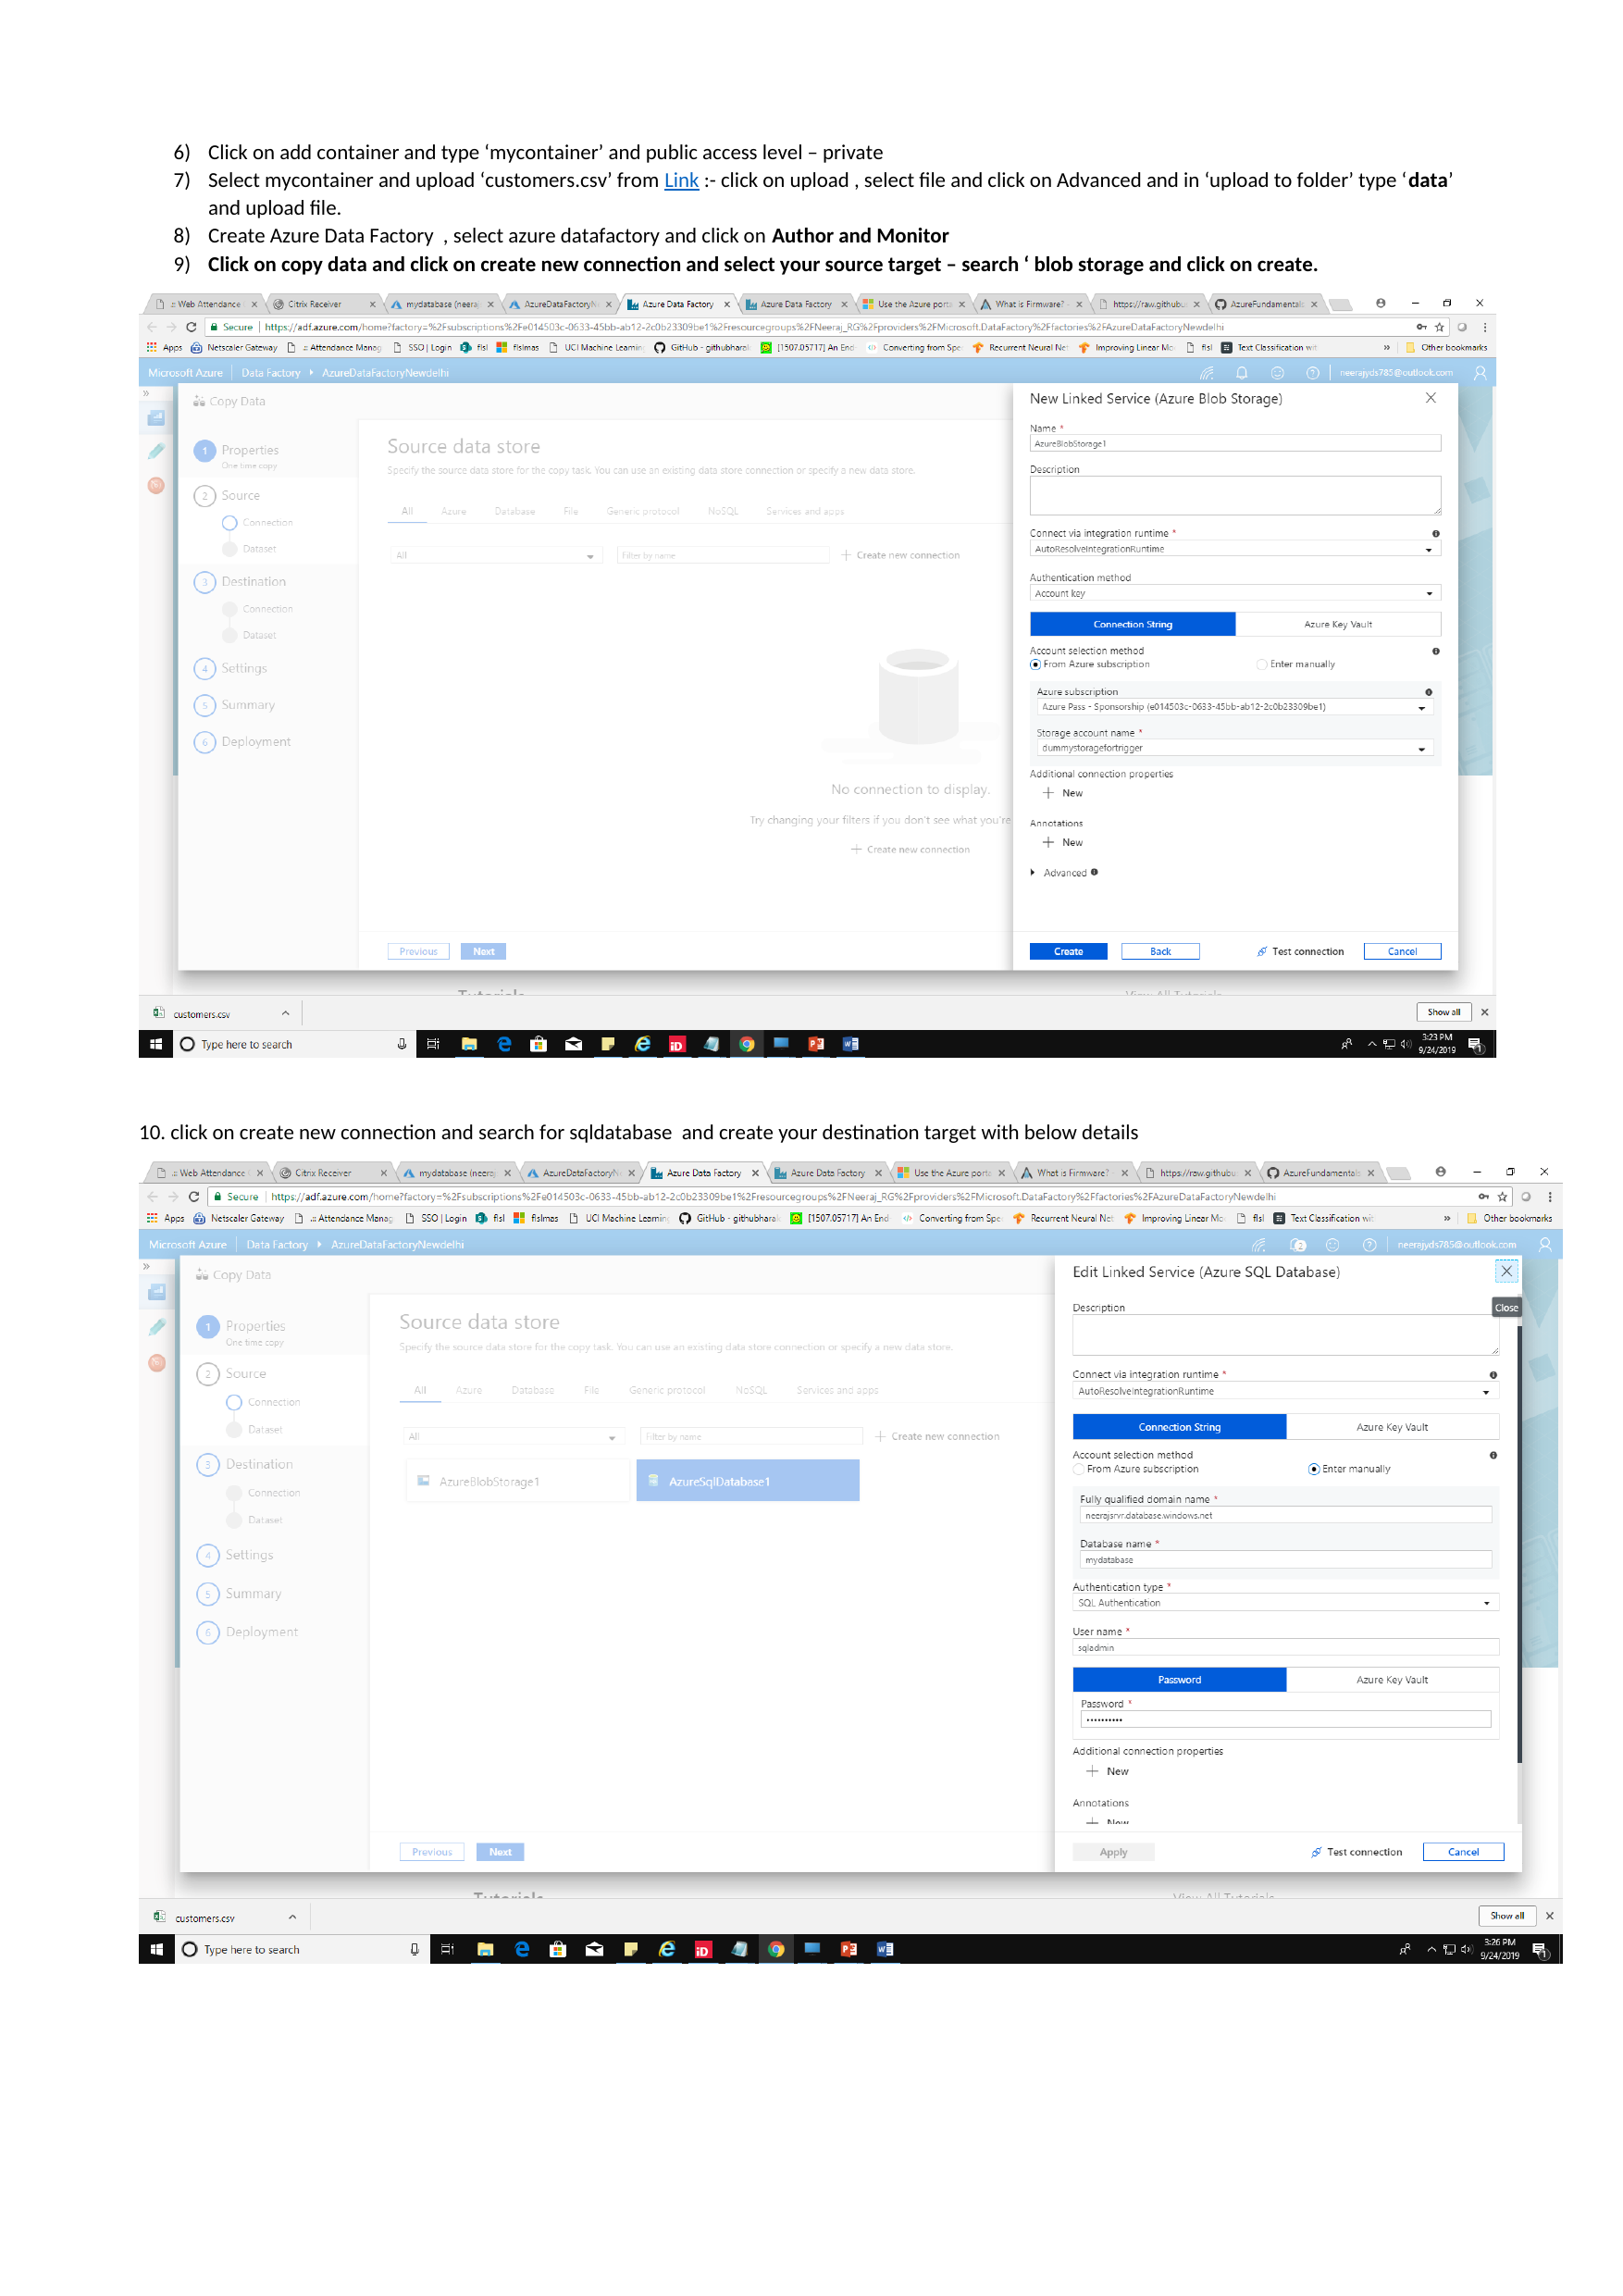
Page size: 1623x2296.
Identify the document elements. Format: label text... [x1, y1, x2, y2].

text 10. click on create new connection and search for sqldatabase and create your destination target with below details [139, 1119, 1484, 1145]
picture [139, 1161, 1563, 1964]
list Create Azure Data Factory , select azure datafactory and click on Author and Monitor [173, 223, 1484, 249]
list Click on add container and type ‘mycontainer’ and public access level – private [173, 139, 1484, 165]
picture [139, 293, 1497, 1058]
list Click on copy data and click on create new connection and select your source target – search ‘ blob storage and click on create. [173, 251, 1484, 277]
list Select mycontainer and upload ‘customers.csv’ from Link :- click on upload , select file and click on Advanced and in ‘upload to folder’ type ‘data’ and upload file. [173, 167, 1484, 220]
